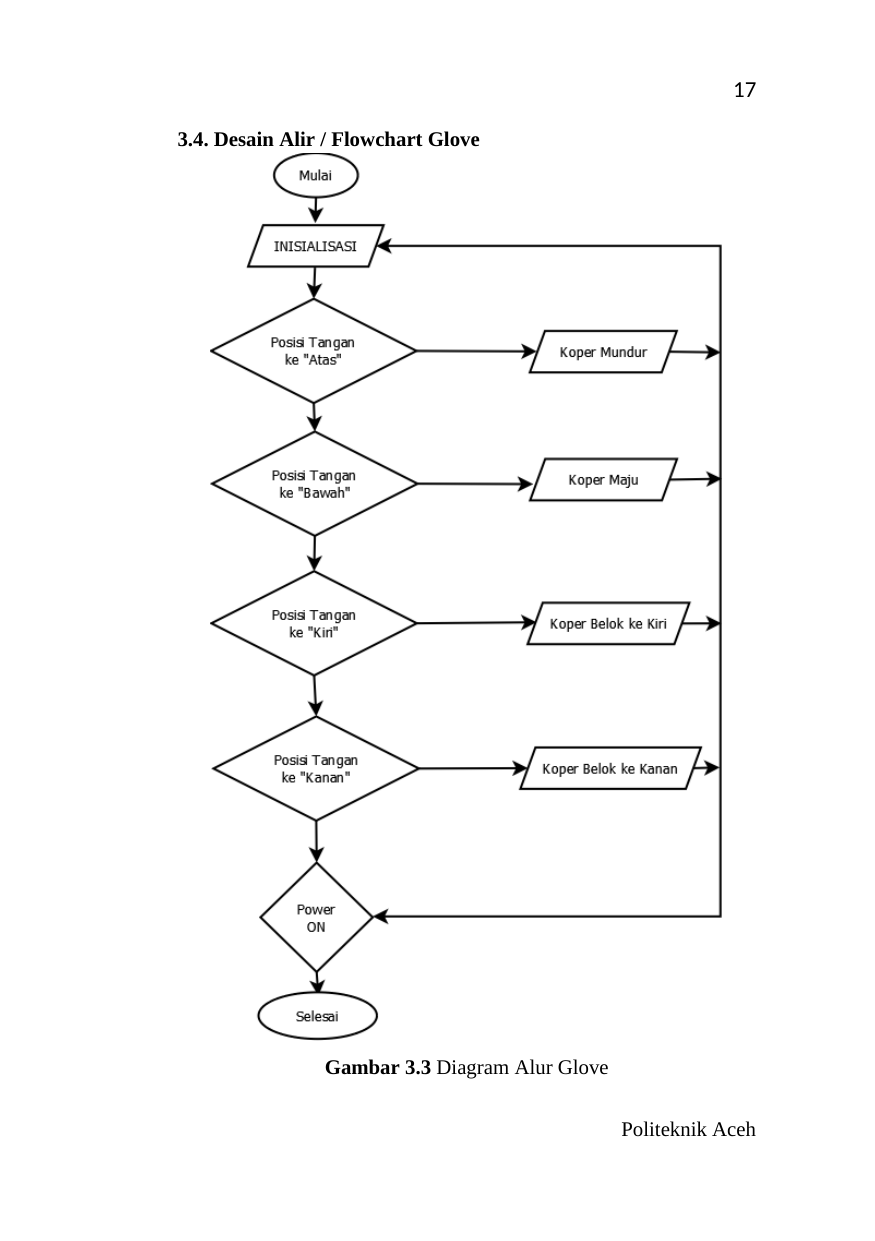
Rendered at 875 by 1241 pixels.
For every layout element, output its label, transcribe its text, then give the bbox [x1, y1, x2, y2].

picture [210, 153, 724, 1041]
subtitle 3.4. Desain Alir / Flowchart Glove [177, 127, 756, 151]
text Gambar 3.3 Diagram Alur Glove [177, 1055, 756, 1079]
